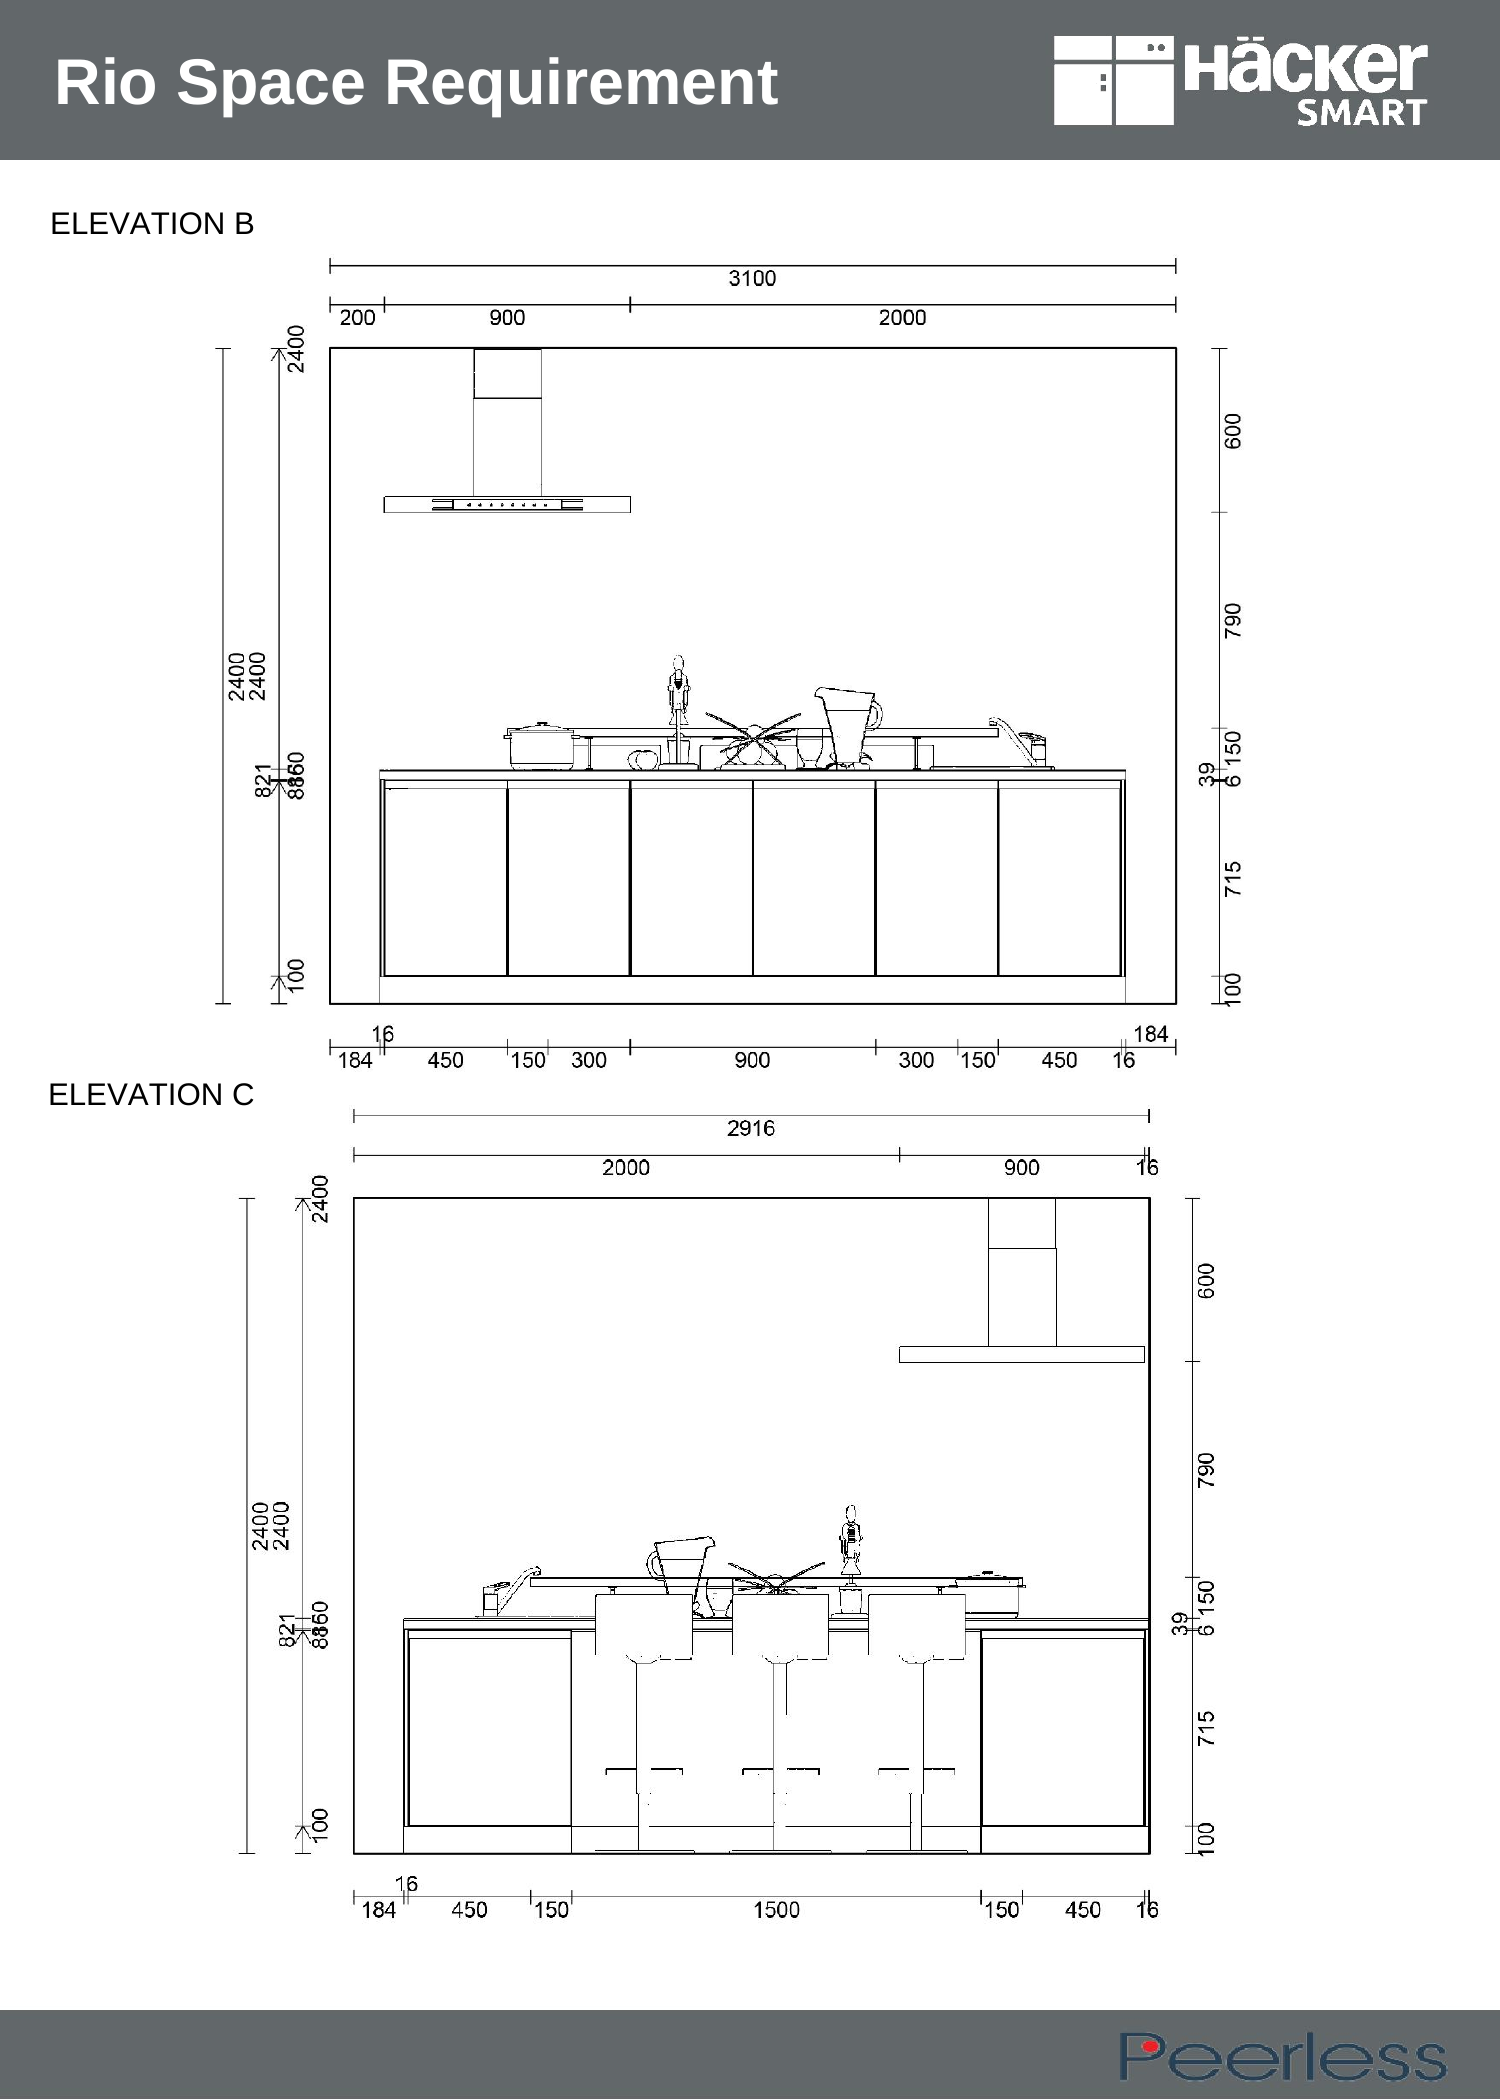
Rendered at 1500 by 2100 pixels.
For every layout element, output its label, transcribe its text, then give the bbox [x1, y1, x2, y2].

text Rio Space Requirement [54, 44, 785, 118]
text ELEVATION B [50, 205, 785, 241]
picture [0, 1105, 1500, 2100]
picture [209, 254, 1262, 1077]
picture [0, 0, 1500, 160]
text ELEVATION C [48, 1077, 785, 1112]
